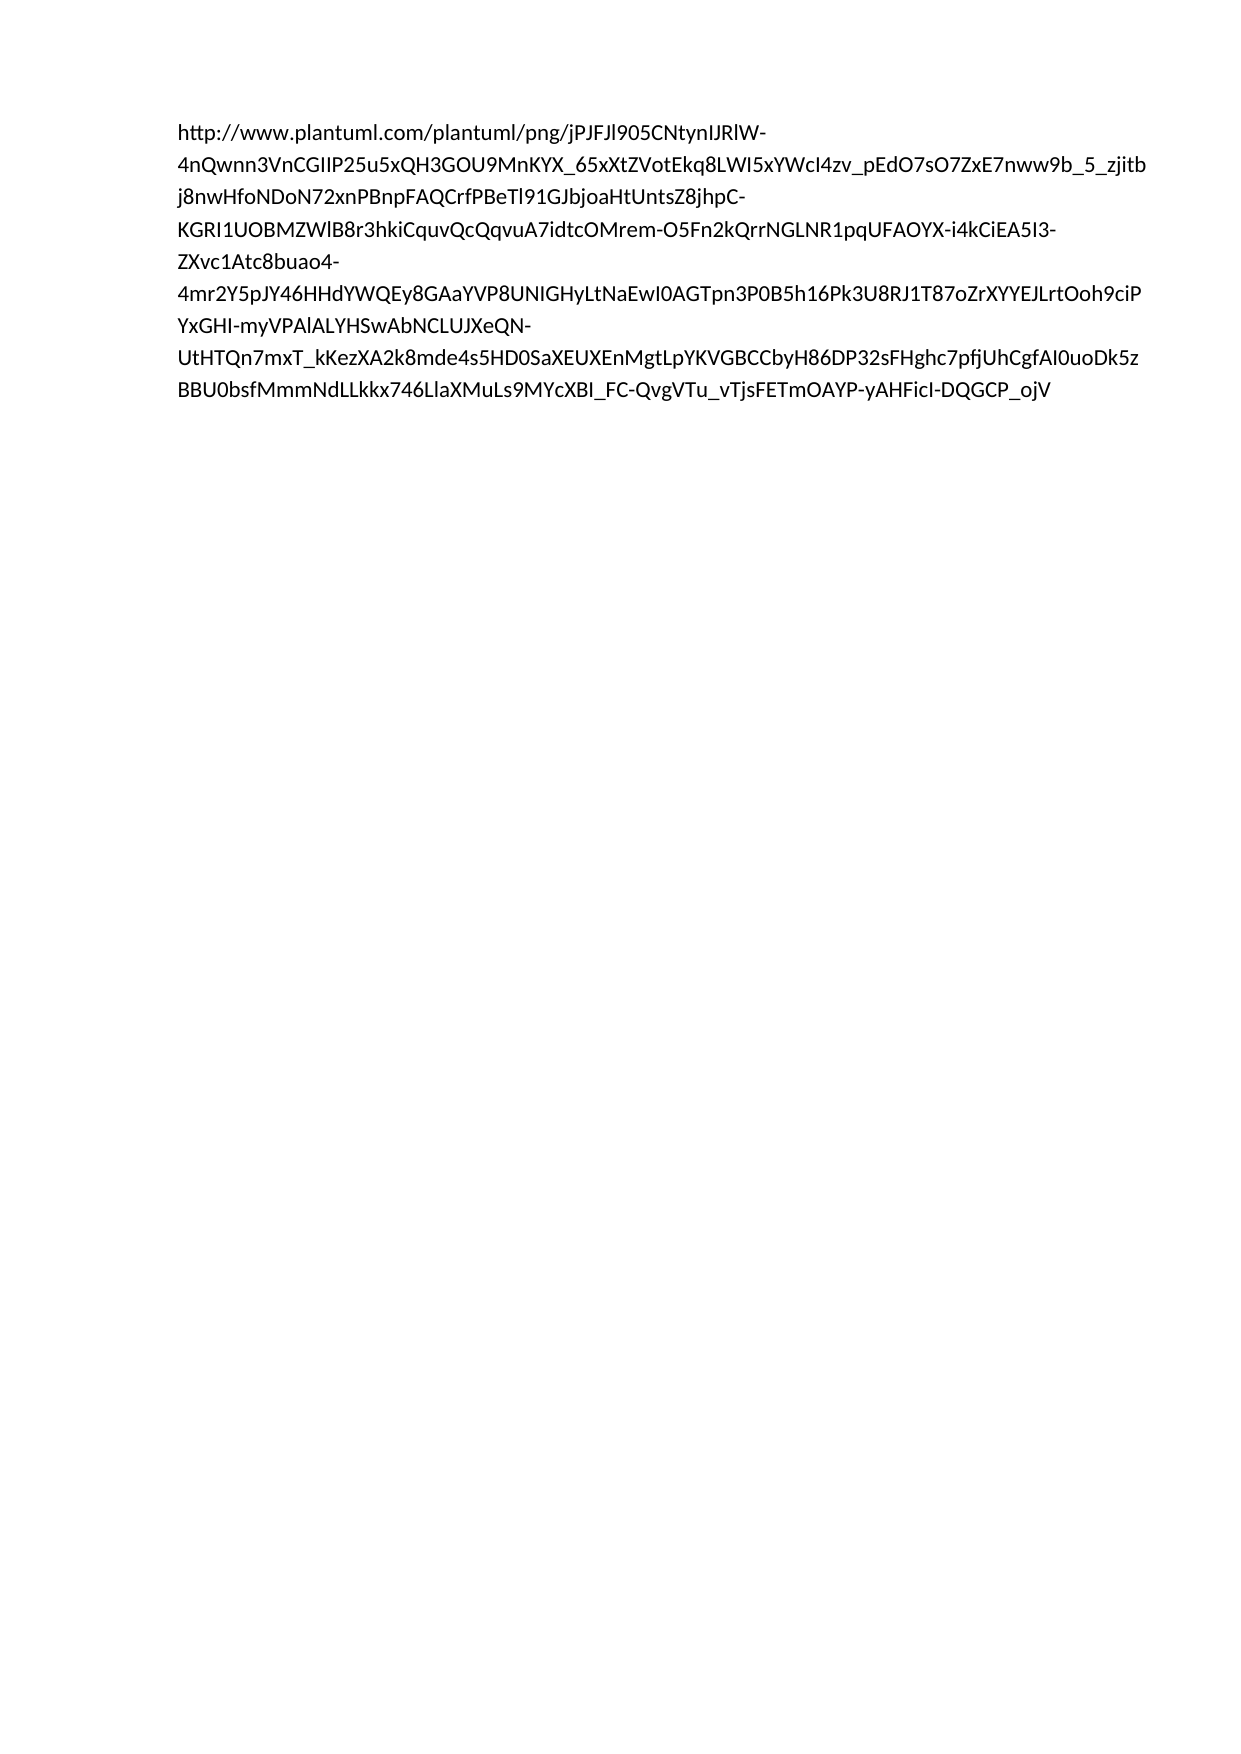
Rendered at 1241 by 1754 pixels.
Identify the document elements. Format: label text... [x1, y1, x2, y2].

text http://www.plantuml.com/plantuml/png/jPJFJl905CNtynIJRlW-4nQwnn3VnCGIIP25u5xQH3GOU9MnKYX_65xXtZVotEkq8LWI5xYWcI4zv_pEdO7sO7ZxE7nww9b_5_zjitbj8nwHfoNDoN72xnPBnpFAQCrfPBeTl91GJbjoaHtUntsZ8jhpC-KGRI1UOBMZWlB8r3hkiCquvQcQqvuA7idtcOMrem-O5Fn2kQrrNGLNR1pqUFAOYX-i4kCiEA5I3-ZXvc1Atc8buao4-4mr2Y5pJY46HHdYWQEy8GAaYVP8UNIGHyLtNaEwI0AGTpn3P0B5h16Pk3U8RJ1T87oZrXYYEJLrtOoh9ciPYxGHI-myVPAlALYHSwAbNCLUJXeQN-UtHTQn7mxT_kKezXA2k8mde4s5HD0SaXEUXEnMgtLpYKVGBCCbyH86DP32sFHghc7pfjUhCgfAI0uoDk5zBBU0bsfMmmNdLLkkx746LlaXMuLs9MYcXBI_FC-QvgVTu_vTjsFETmOAYP-yAHFicI-DQGCP_ojV [177, 118, 1152, 404]
